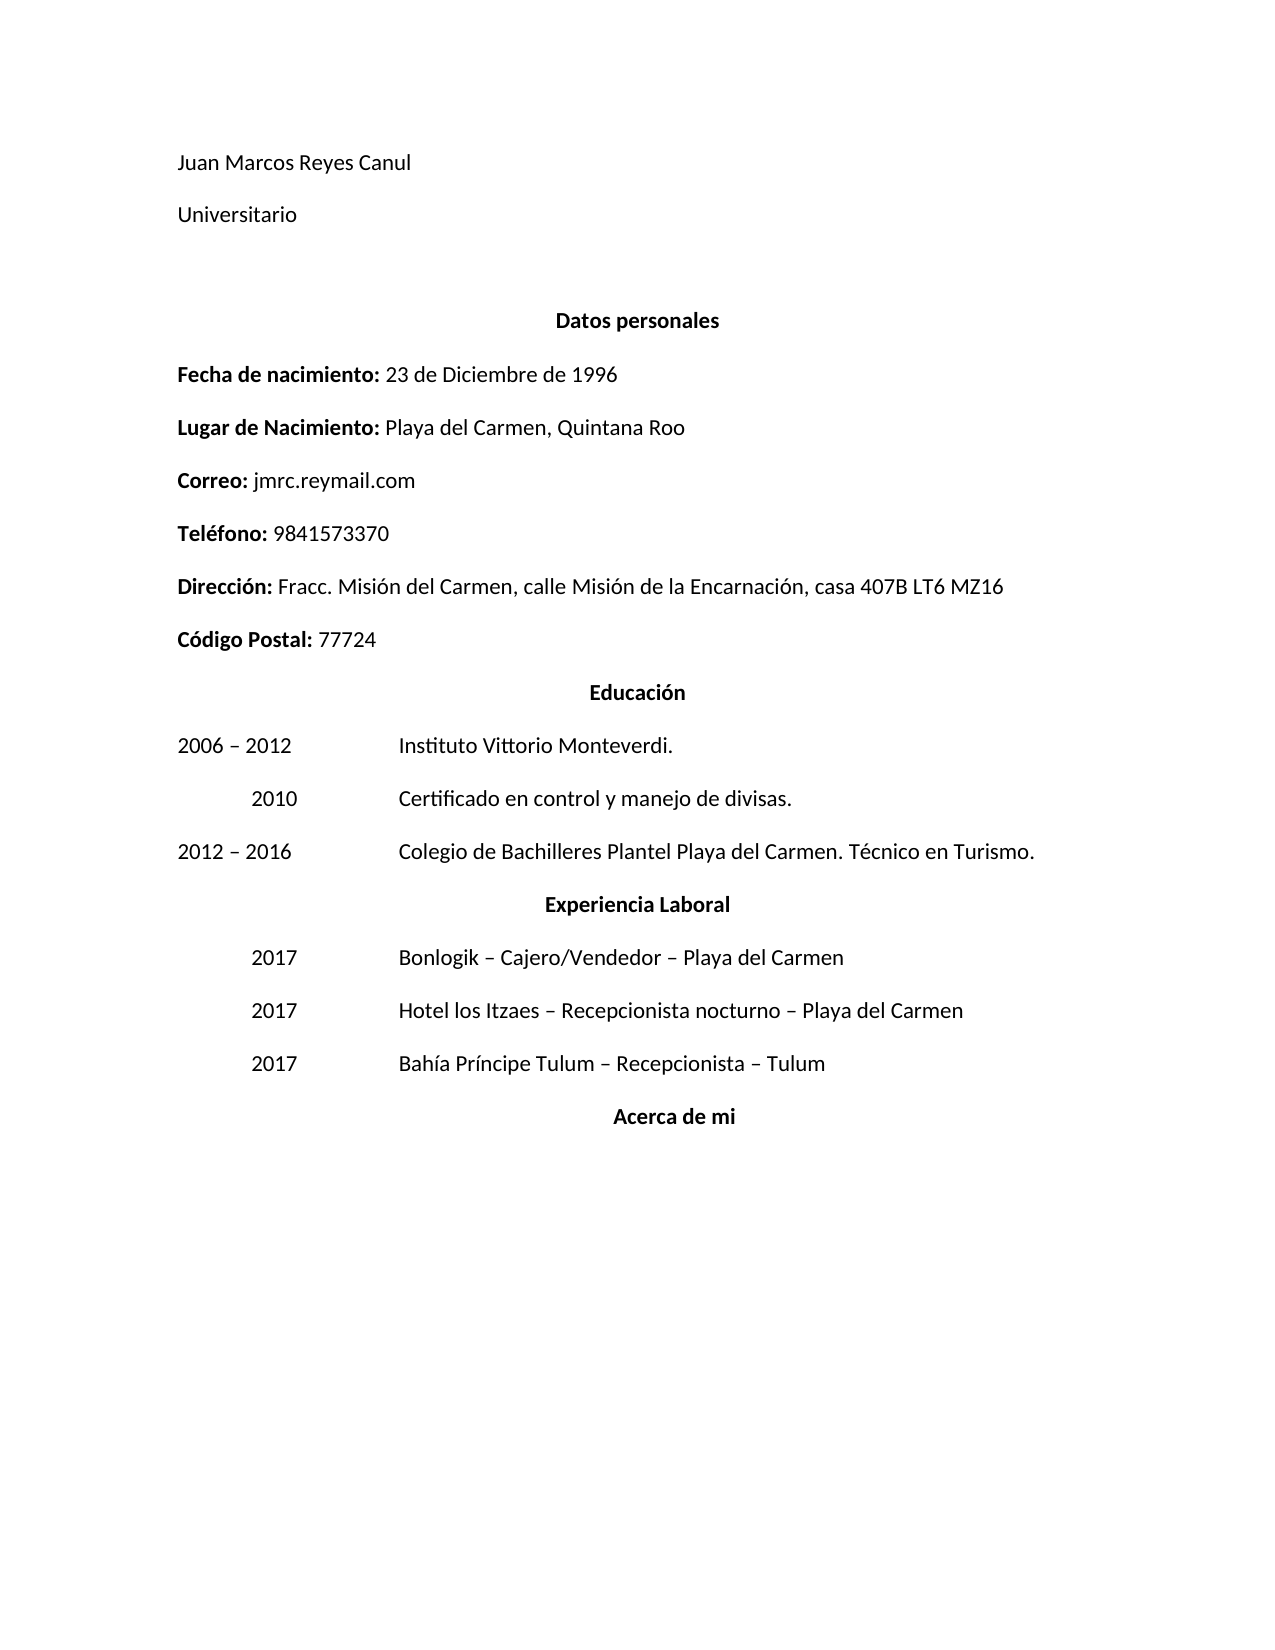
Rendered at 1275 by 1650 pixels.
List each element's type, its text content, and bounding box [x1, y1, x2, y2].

text Correo: jmrc.reymail.com [177, 466, 1098, 494]
text Acerca de mi [177, 1102, 1098, 1130]
text 2012 – 2016 Colegio de Bachilleres Plantel Playa del Carmen. Técnico en Turismo. [177, 837, 1098, 865]
text Teléfono: 9841573370 [177, 519, 1098, 547]
text Fecha de nacimiento: 23 de Diciembre de 1996 [177, 360, 1098, 388]
text Dirección: Fracc. Misión del Carmen, calle Misión de la Encarnación, casa 407B LT6 MZ16 [177, 572, 1098, 600]
text Código Postal: 77724 [177, 625, 1098, 653]
text Juan Marcos Reyes Canul [177, 148, 1098, 176]
text 2010 Certificado en control y manejo de divisas. [177, 784, 1098, 812]
text 2017 Bahía Príncipe Tulum – Recepcionista – Tulum [177, 1049, 1098, 1077]
text Lugar de Nacimiento: Playa del Carmen, Quintana Roo [177, 413, 1098, 441]
text Educación [177, 678, 1098, 706]
text 2017 Hotel los Itzaes – Recepcionista nocturno – Playa del Carmen [177, 996, 1098, 1024]
text Experiencia Laboral [177, 890, 1098, 918]
text 2006 – 2012 Instituto Vittorio Monteverdi. [177, 731, 1098, 759]
text 2017 Bonlogik – Cajero/Vendedor – Playa del Carmen [177, 943, 1098, 971]
text Universitario [177, 201, 1098, 229]
text Datos personales [177, 307, 1098, 335]
